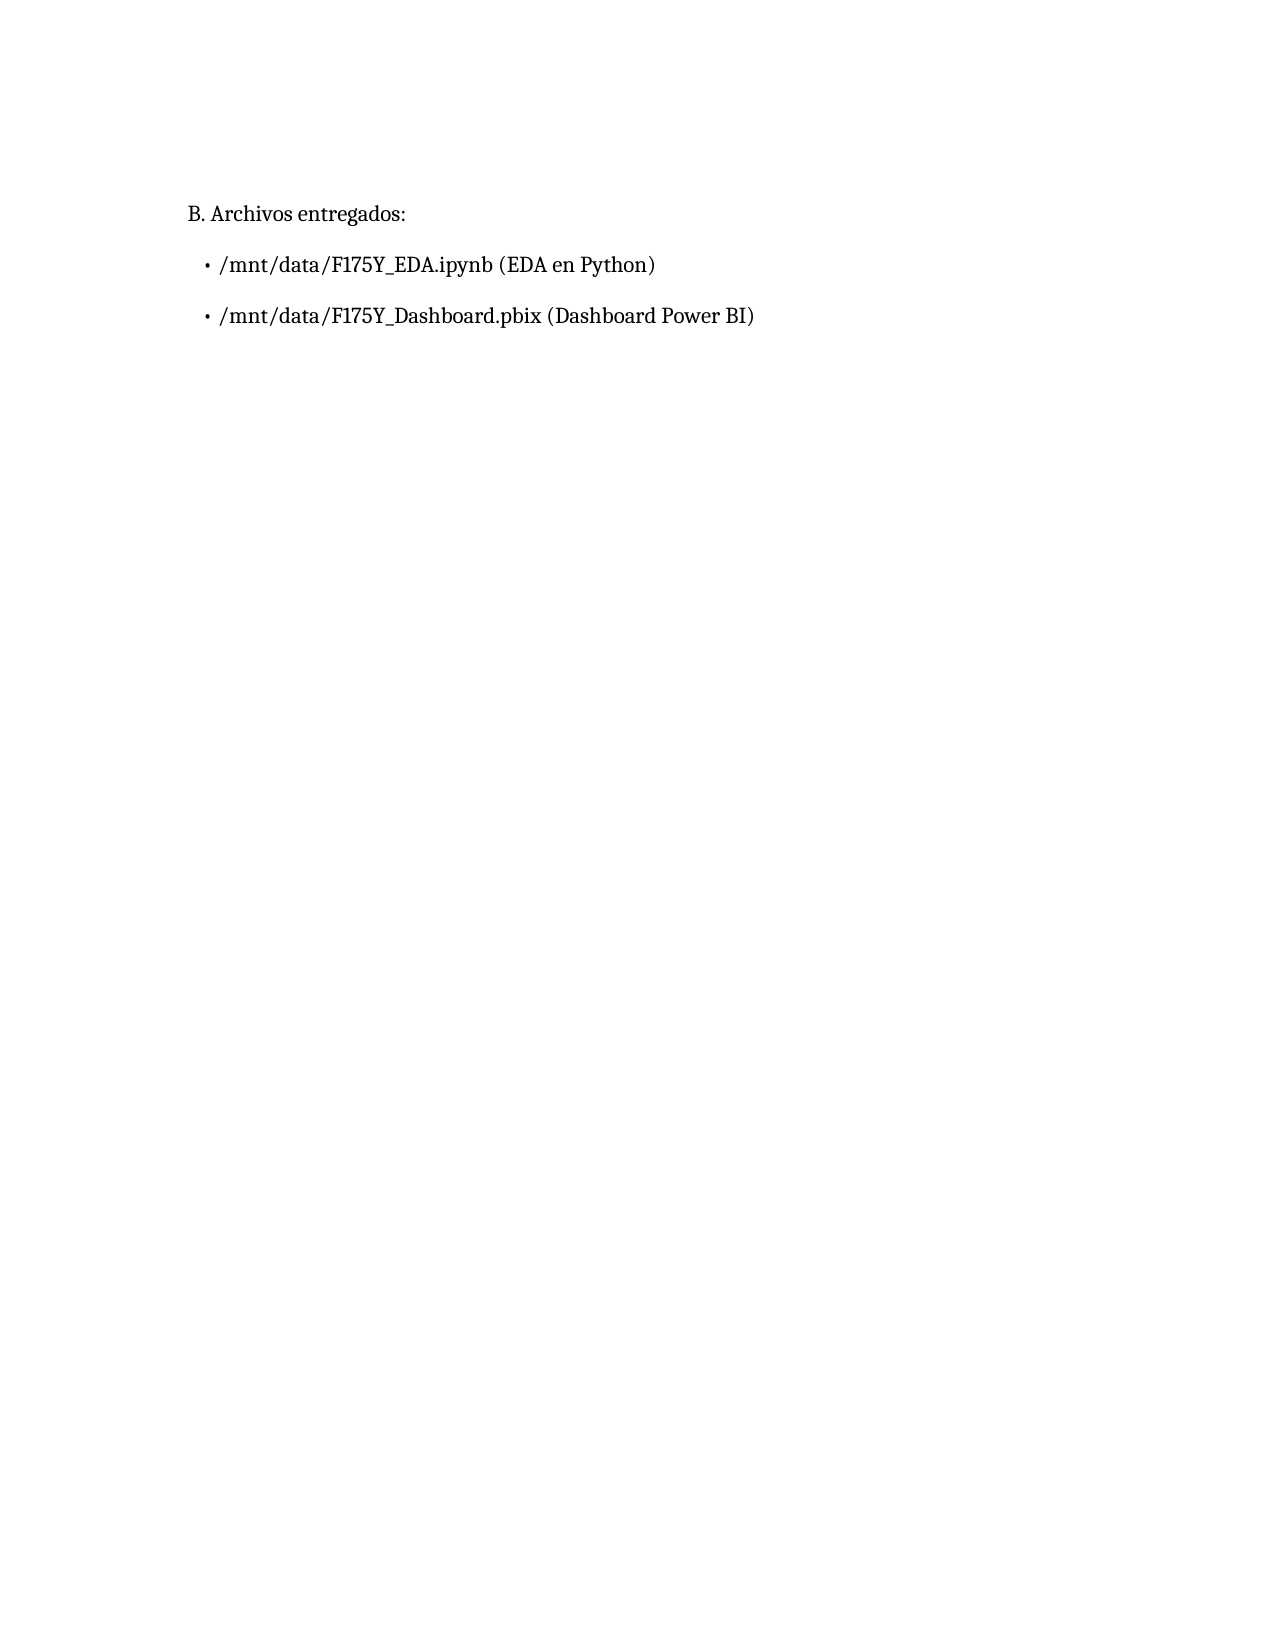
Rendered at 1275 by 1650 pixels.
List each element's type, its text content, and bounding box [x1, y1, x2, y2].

text B. Archivos entregados: [187, 201, 1087, 227]
text • /mnt/data/F175Y_Dashboard.pbix (Dashboard Power BI) [187, 303, 1087, 329]
text • /mnt/data/F175Y_EDA.ipynb (EDA en Python) [187, 252, 1087, 278]
